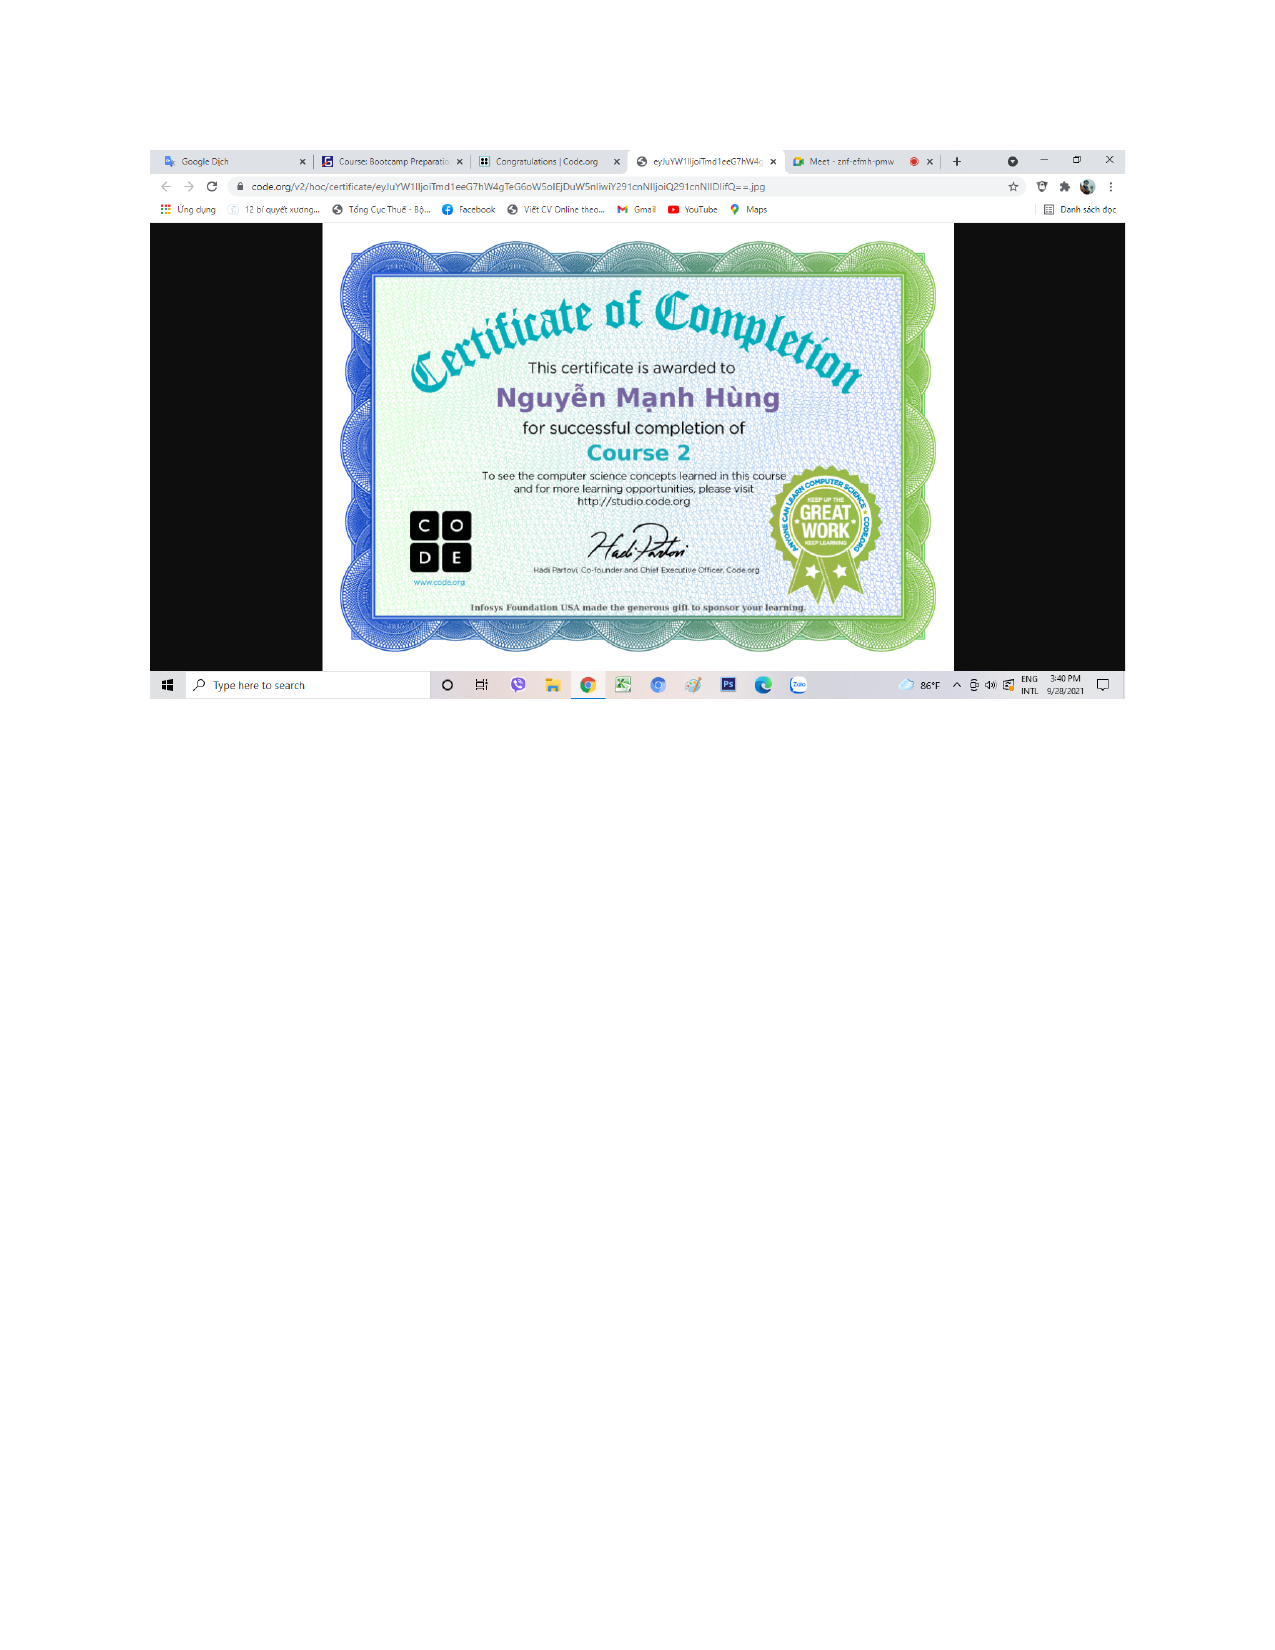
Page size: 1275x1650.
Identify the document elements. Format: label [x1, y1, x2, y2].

picture [150, 150, 1125, 699]
